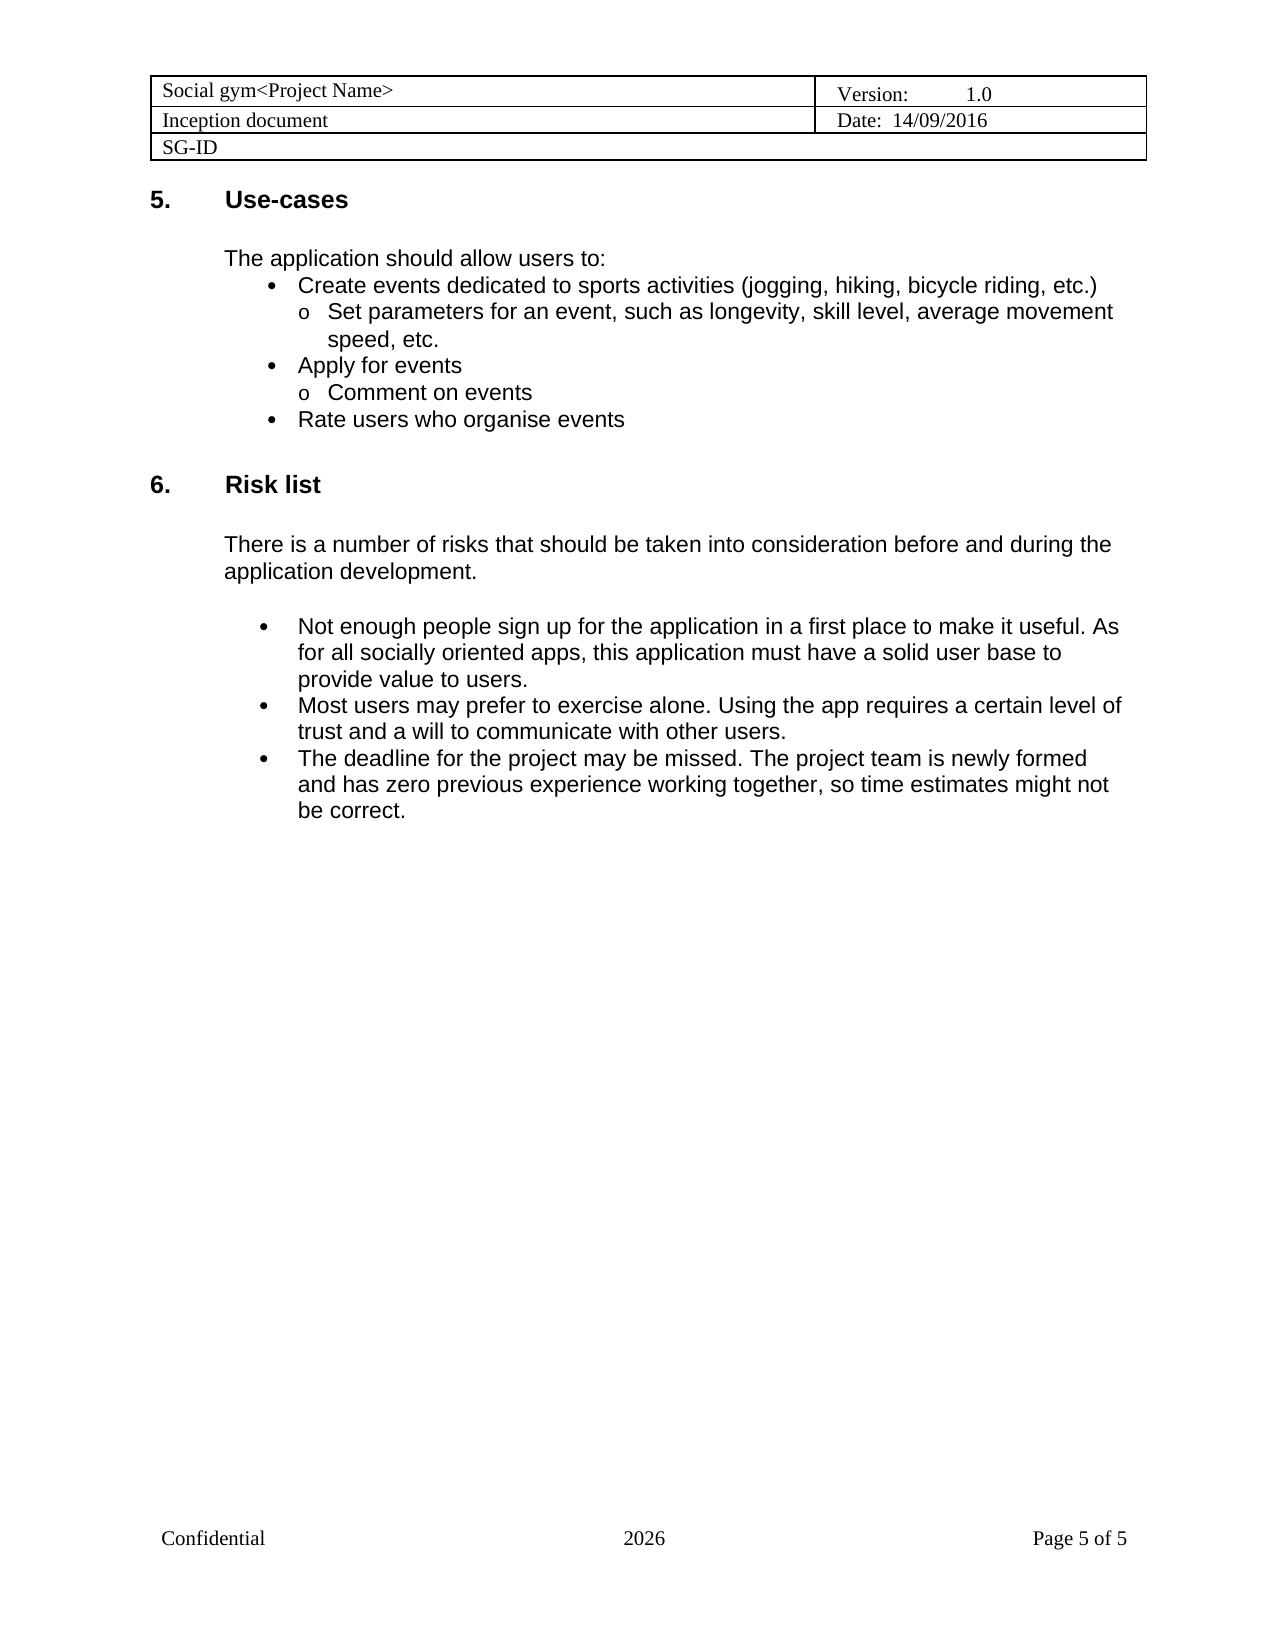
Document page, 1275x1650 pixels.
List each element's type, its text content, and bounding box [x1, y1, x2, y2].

text There is a number of risks that should be taken into consideration before and during the application development. [224, 531, 1125, 584]
list Create events dedicated to sports activities (jogging, hiking, bicycle riding, etc.) [268, 272, 1125, 298]
list Most users may prefer to exercise alone. Using the app requires a certain level of trust and a will to communicate with other users. [260, 692, 1125, 745]
text The application should allow users to: [224, 245, 1125, 272]
list The deadline for the project may be missed. The project team is newly formed and has zero previous experience working together, so time estimates might not be correct. [260, 745, 1125, 824]
list Apply for events [268, 352, 1125, 378]
list Rate users who organise events [268, 406, 1125, 433]
list Set parameters for an event, such as longevity, skill level, average movement speed, etc. [298, 298, 1125, 352]
list Not enough people sign up for the application in a first place to make it useful. As for all socially oriented apps, this application must have a solid user base to provide value to users. [260, 613, 1125, 692]
list Comment on events [298, 378, 1125, 406]
subtitle Use-cases [150, 185, 1125, 214]
subtitle Risk list [150, 470, 1125, 499]
